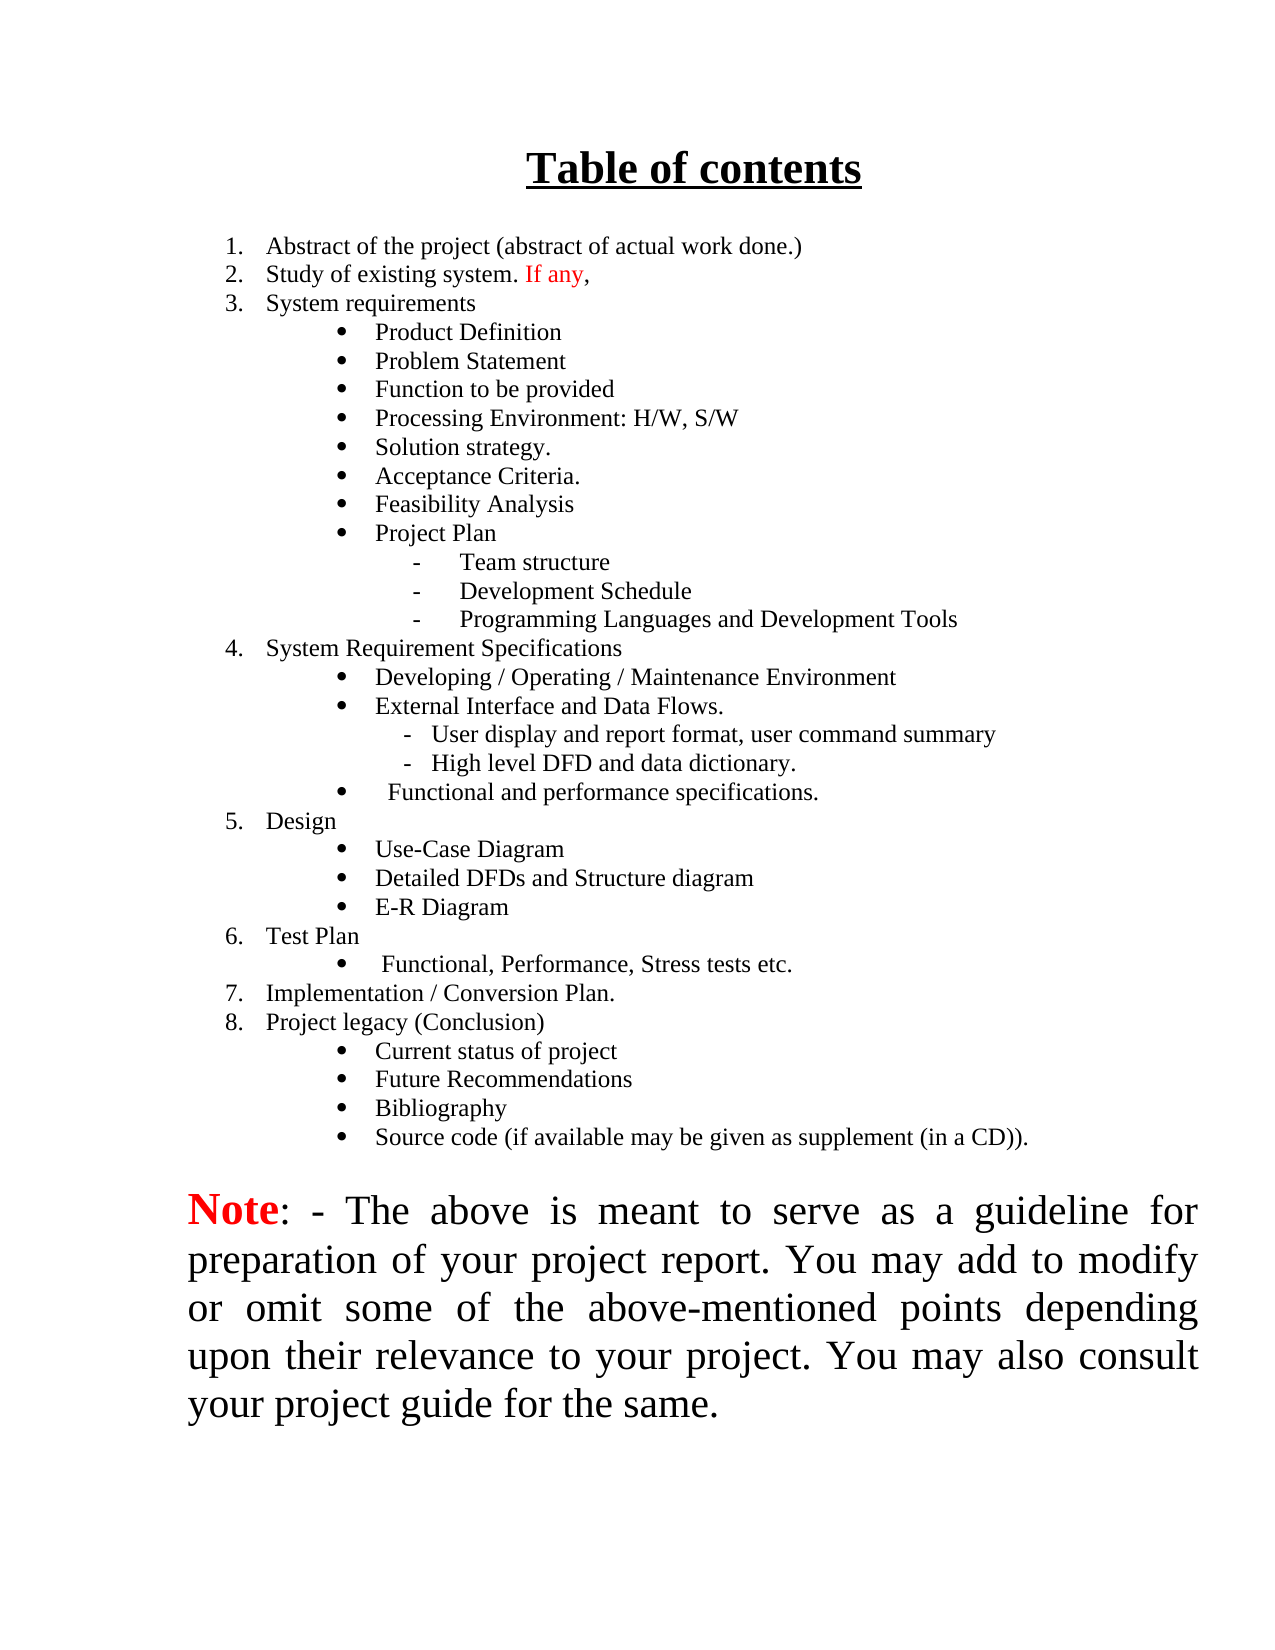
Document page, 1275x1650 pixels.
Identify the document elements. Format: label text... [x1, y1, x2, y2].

list Project Plan [337, 518, 1200, 547]
list Solution strategy. [337, 432, 1200, 461]
list User display and report format, user command summary [403, 719, 1200, 748]
list Future Recommendations [337, 1064, 1200, 1093]
list Development Schedule [412, 576, 1200, 604]
list External Interface and Data Flows. [337, 691, 1200, 719]
list Bibliography [337, 1093, 1200, 1122]
list Implementation / Conversion Plan. [225, 978, 1200, 1007]
text Table of contents [187, 141, 1200, 193]
list Functional, Performance, Stress tests etc. [337, 949, 1200, 978]
list Detailed DFDs and Structure diagram [337, 863, 1200, 892]
list Team structure [412, 547, 1200, 576]
list Test Plan [225, 921, 1200, 949]
list Developing / Operating / Maintenance Environment [337, 662, 1200, 691]
list Function to be provided [337, 374, 1200, 403]
list Product Definition [337, 317, 1200, 346]
list Feasibility Analysis [337, 489, 1200, 518]
list Use-Case Diagram [337, 834, 1200, 863]
list Acceptance Criteria. [337, 461, 1200, 489]
list Source code (if available may be given as supplement (in a CD)). [337, 1122, 1200, 1151]
list Design [225, 806, 1200, 834]
list Abstract of the project (abstract of actual work done.) [225, 231, 1200, 259]
list Study of existing system. If any, [225, 259, 1200, 288]
list High level DFD and data dictionary. [403, 748, 1200, 777]
list Programming Languages and Development Tools [412, 604, 1200, 633]
list System requirements [225, 288, 1200, 317]
list Current status of project [337, 1036, 1200, 1064]
list Problem Statement [337, 346, 1200, 374]
text Note: - The above is meant to serve as a guideline for preparation of your project report. You may add to modify or omit some of the above-mentioned points depending upon their relevance to your project. You may also consult your project guide for the same. [187, 1182, 1200, 1426]
list Functional and performance specifications. [337, 777, 1200, 806]
list E-R Diagram [337, 892, 1200, 921]
list Processing Environment: H/W, S/W [337, 403, 1200, 432]
list Project legacy (Conclusion) [225, 1007, 1200, 1036]
list System Requirement Specifications [225, 633, 1200, 662]
